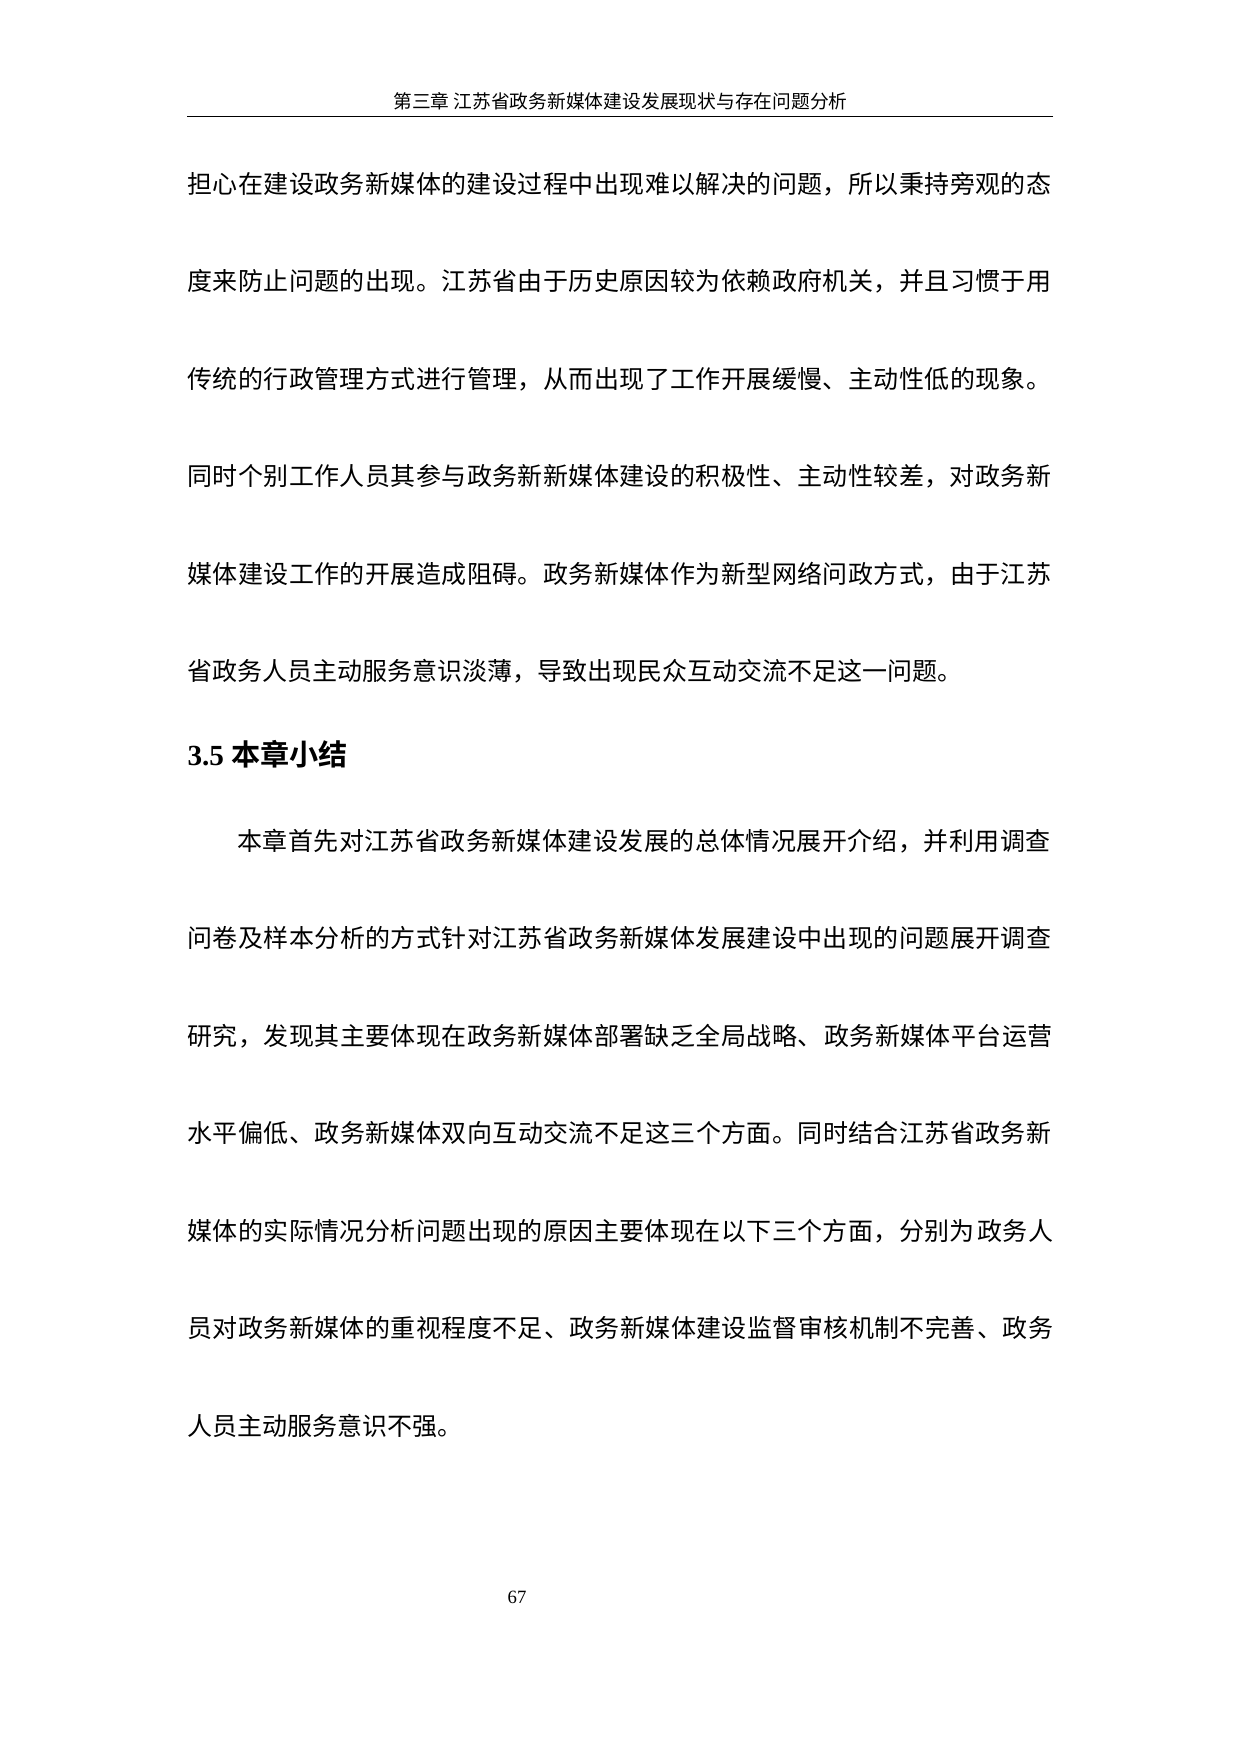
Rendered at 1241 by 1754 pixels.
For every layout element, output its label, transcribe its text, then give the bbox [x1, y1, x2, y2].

text 本章首先对江苏省政务新媒体建设发展的总体情况展开介绍，并利用调查问卷及样本分析的方式针对江苏省政务新媒体发展建设中出现的问题展开调查研究，发现其主要体现在政务新媒体部署缺乏全局战略、政务新媒体平台运营水平偏低、政务新媒体双向互动交流不足这三个方面。同时结合江苏省政务新媒体的实际情况分析问题出现的原因主要体现在以下三个方面，分别为政务人员对政务新媒体的重视程度不足、政务新媒体建设监督审核机制不完善、政务人员主动服务意识不强。 [187, 807, 1053, 1457]
subtitle 3.5 本章小结 [187, 721, 1053, 786]
